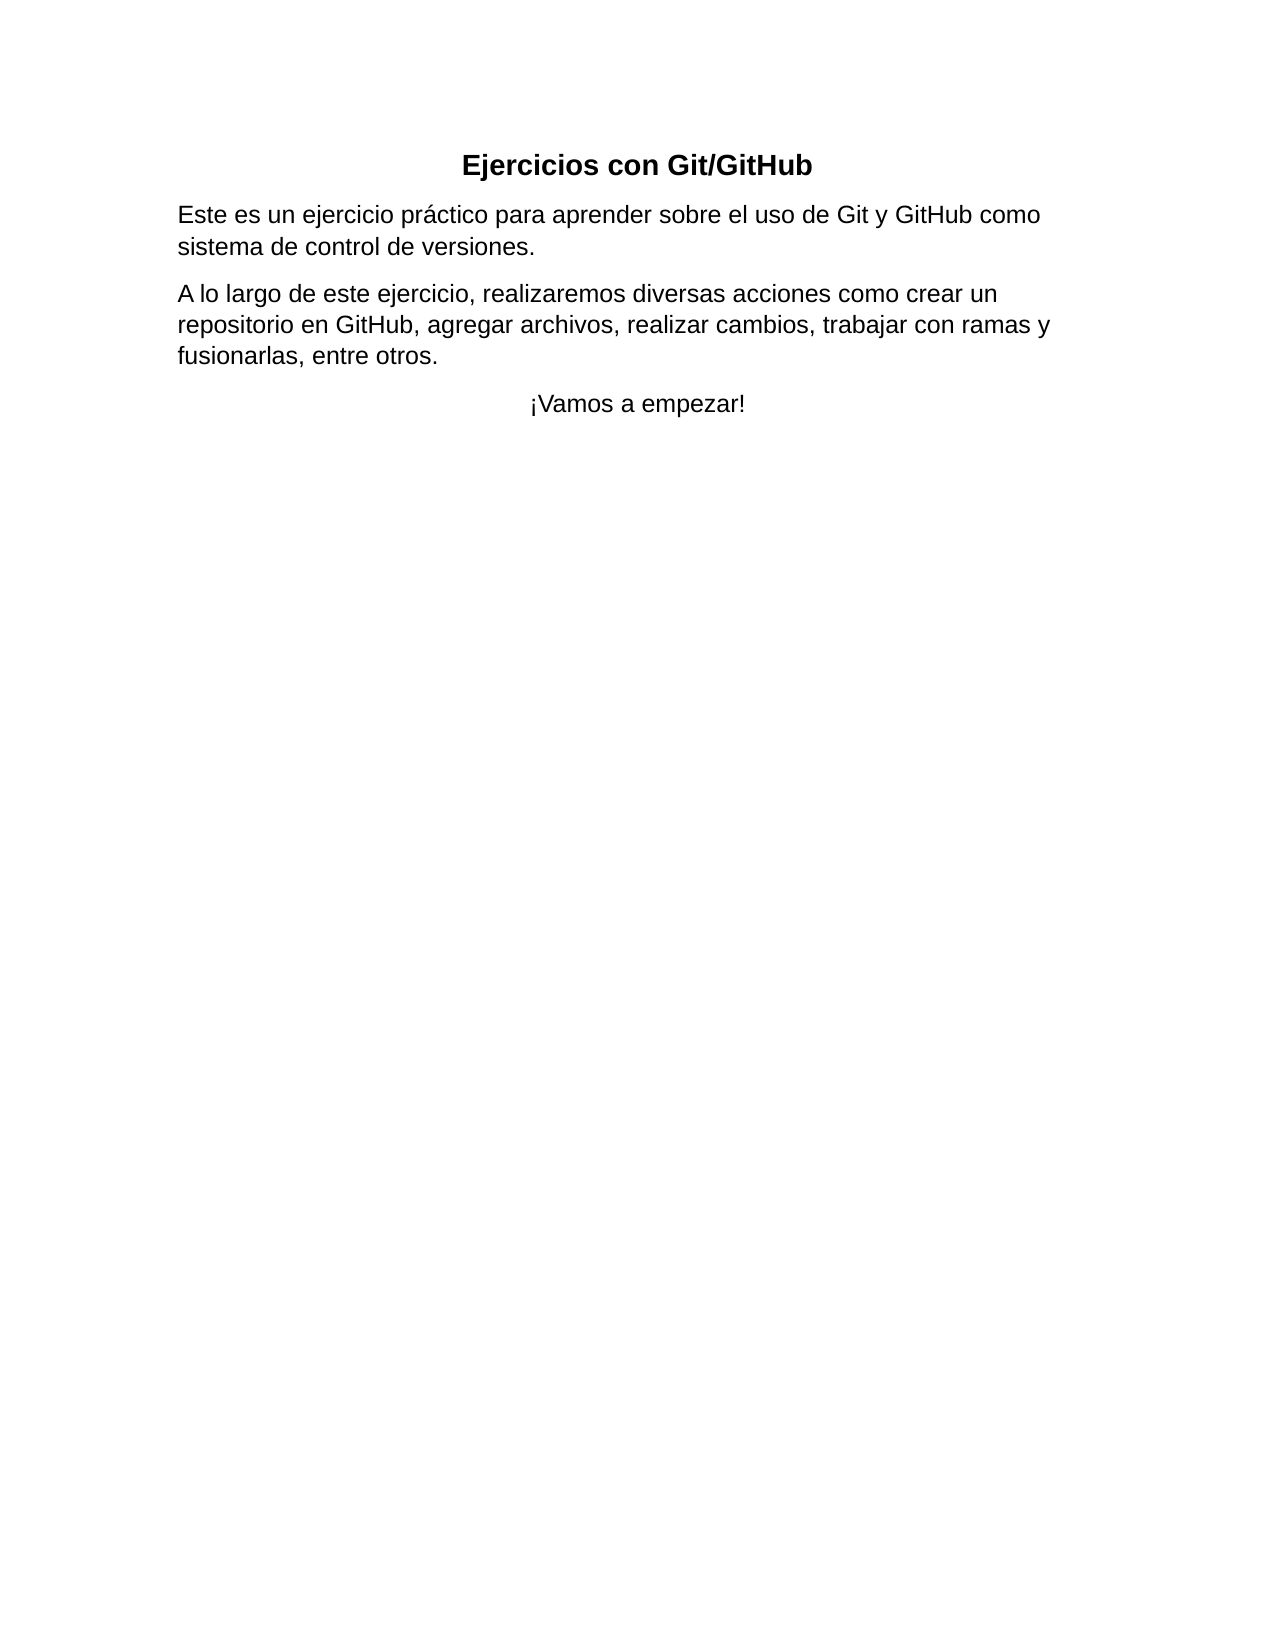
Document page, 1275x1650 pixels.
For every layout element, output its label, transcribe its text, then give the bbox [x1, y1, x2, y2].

text ¡Vamos a empezar! [177, 389, 1098, 418]
text Este es un ejercicio práctico para aprender sobre el uso de Git y GitHub como sistema de control de versiones. [177, 200, 1098, 260]
text Ejercicios con Git/GitHub [177, 148, 1098, 181]
text A lo largo de este ejercicio, realizaremos diversas acciones como crear un repositorio en GitHub, agregar archivos, realizar cambios, trabajar con ramas y fusionarlas, entre otros. [177, 279, 1098, 370]
